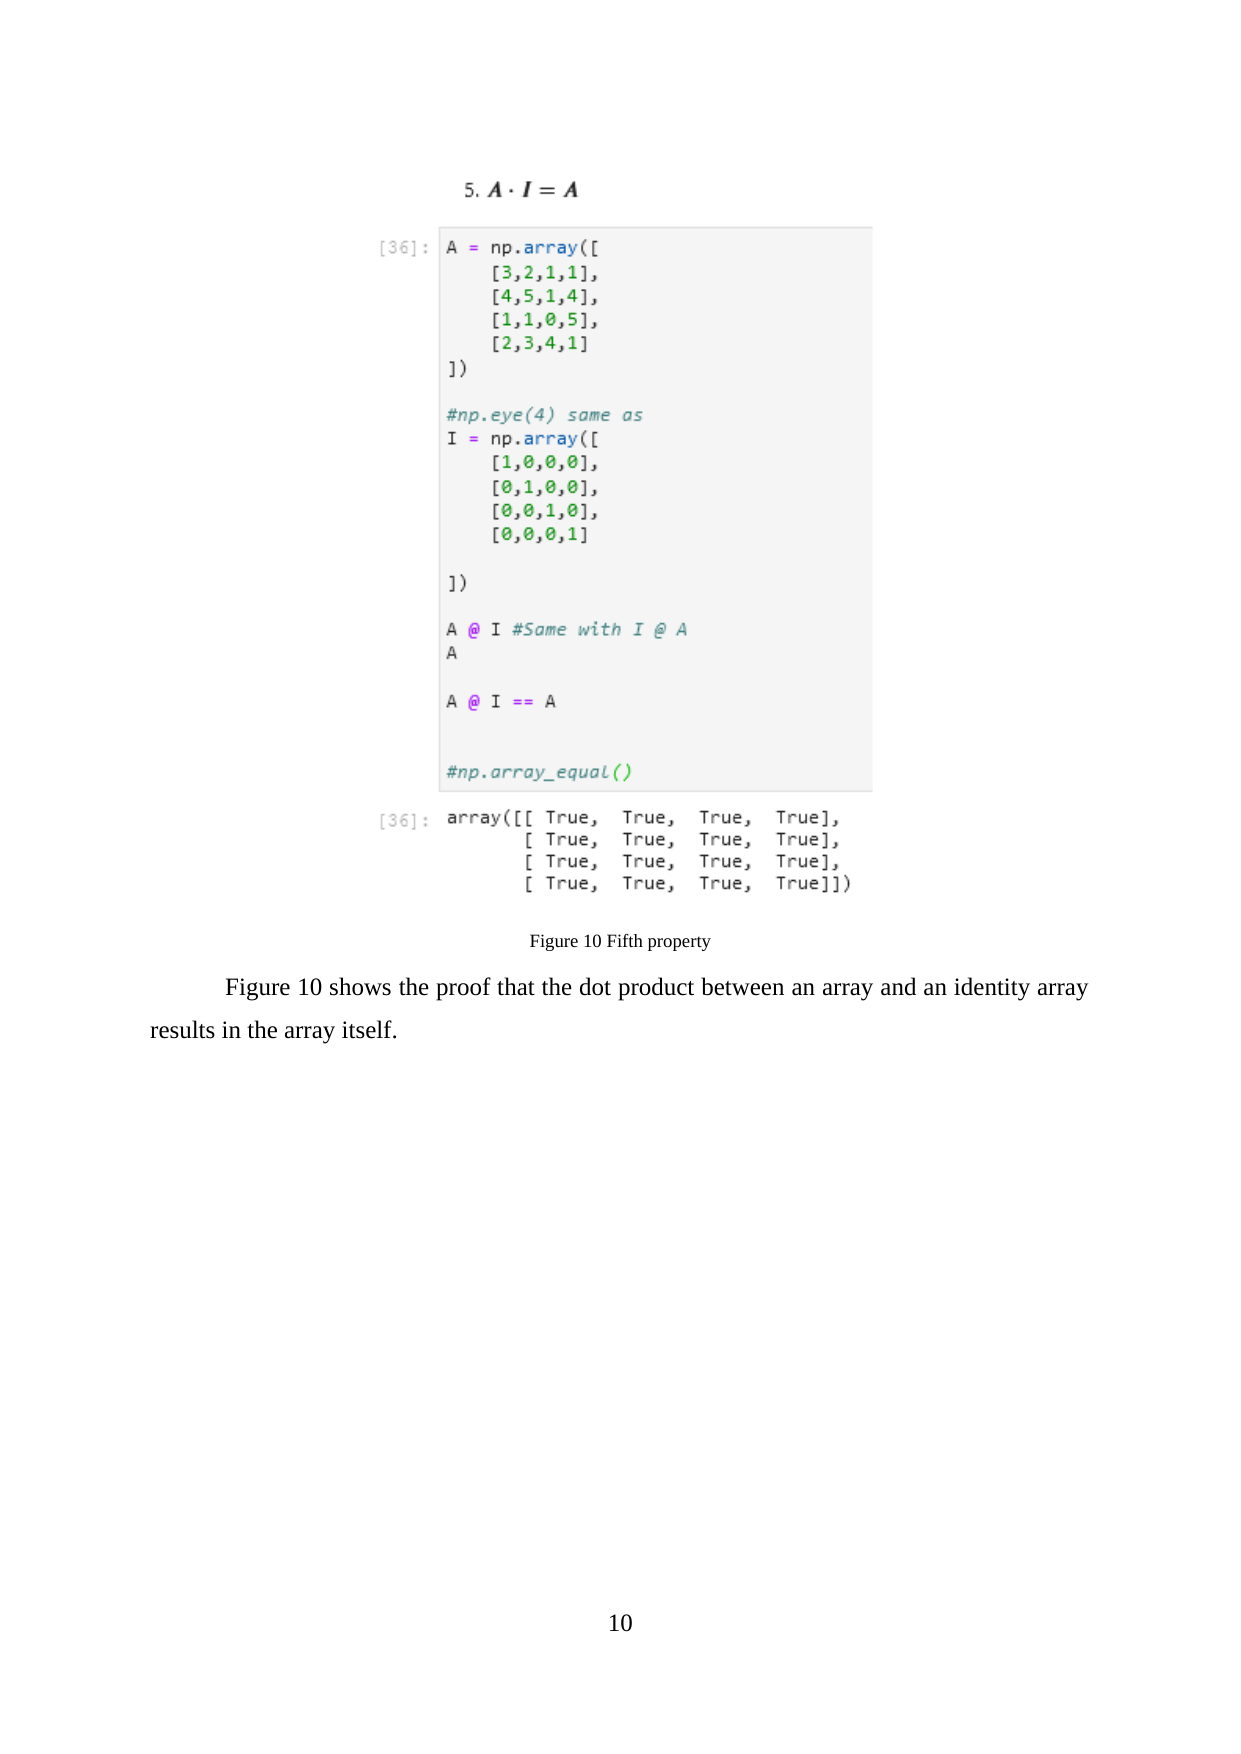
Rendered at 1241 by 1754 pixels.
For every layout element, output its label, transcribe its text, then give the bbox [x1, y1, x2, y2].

picture [367, 156, 873, 916]
text Figure 10 Fifth property [150, 930, 1090, 951]
text Figure 10 shows the proof that the dot product between an array and an identity array results in the array itself. [150, 972, 1090, 1044]
